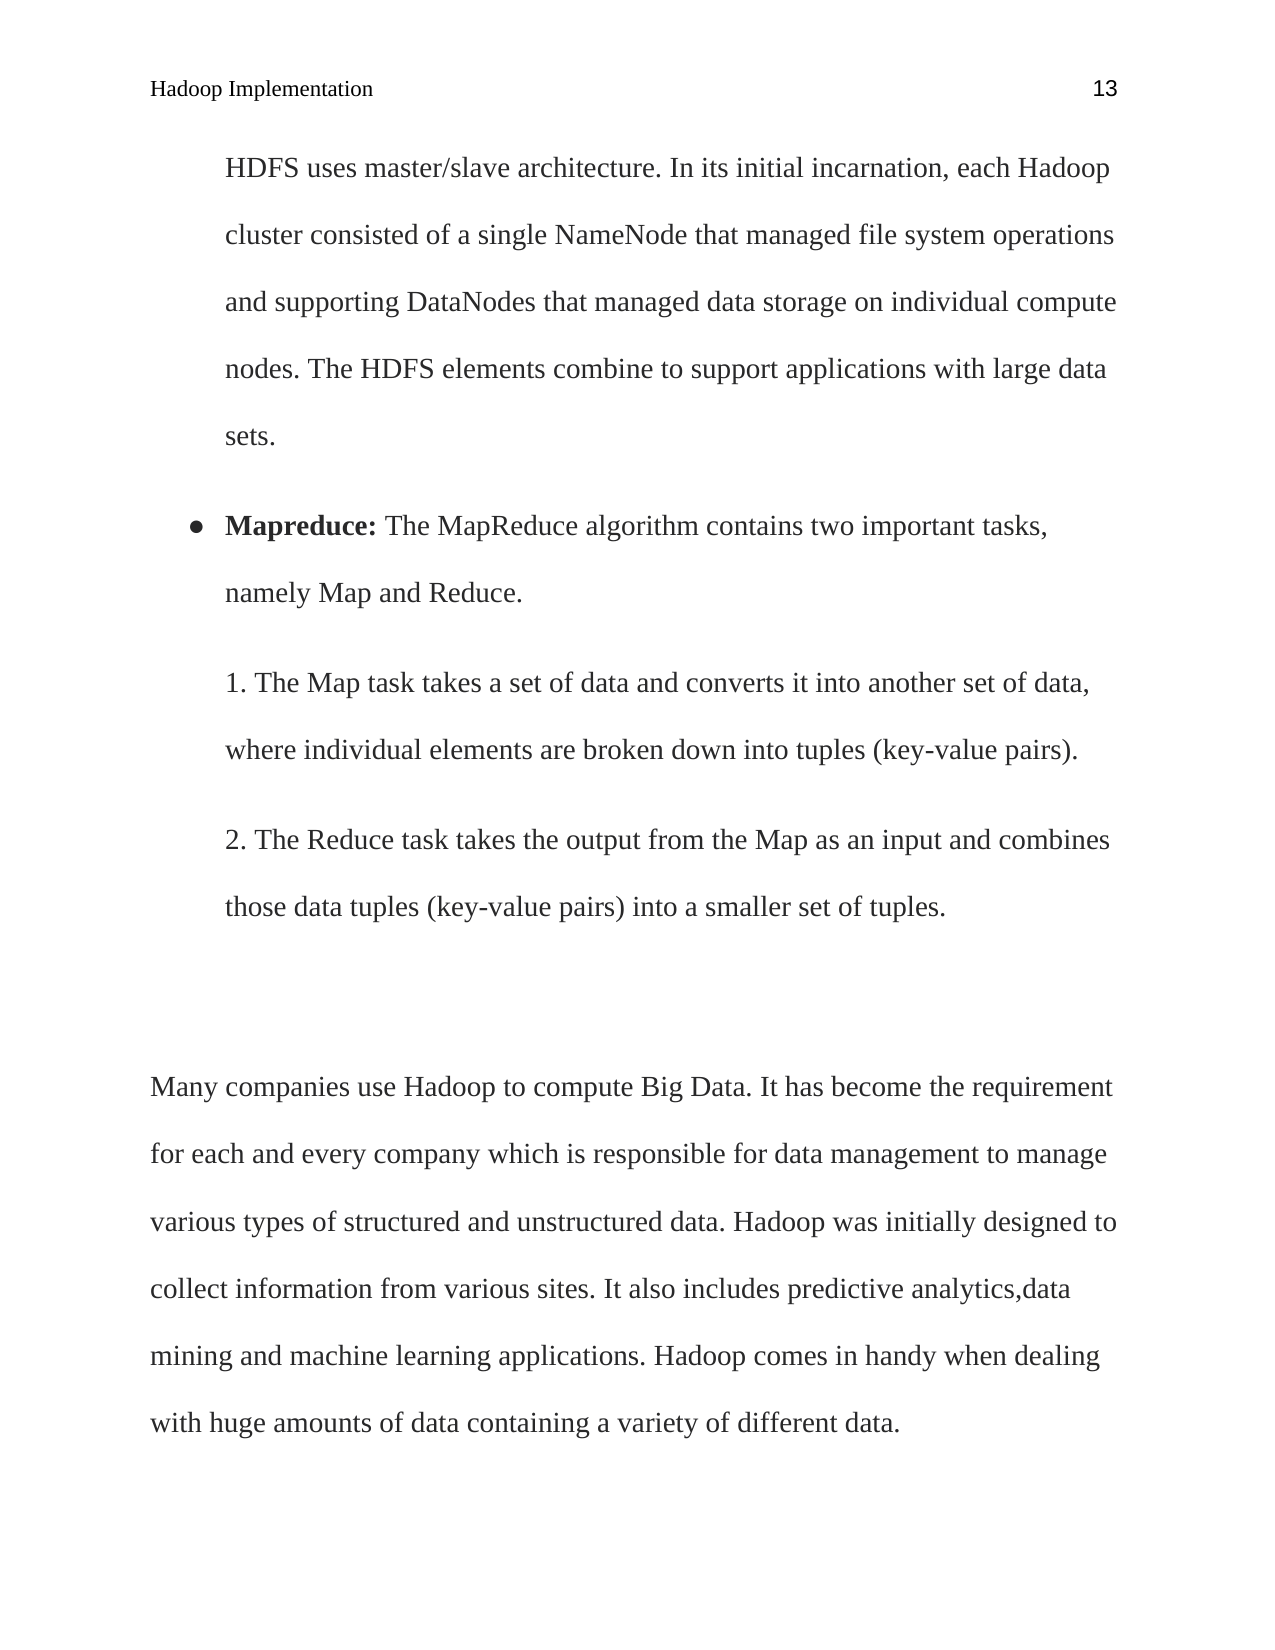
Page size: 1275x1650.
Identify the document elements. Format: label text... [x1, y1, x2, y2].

text 2. The Reduce task takes the output from the Map as an input and combines those data tuples (key-value pairs) into a smaller set of tuples. [225, 822, 1125, 923]
text 1. The Map task takes a set of data and converts it into another set of data, where individual elements are broken down into tuples (key-value pairs). [225, 665, 1125, 766]
text HDFS uses master/slave architecture. In its initial incarnation, each Hadoop cluster consisted of a single NameNode that managed file system operations and supporting DataNodes that managed data storage on individual compute nodes. The HDFS elements combine to support applications with large data sets. [225, 150, 1125, 452]
list Mapreduce: The MapReduce algorithm contains two important tasks, namely Map and Reduce. [187, 508, 1125, 609]
text Many companies use Hadoop to compute Big Data. It has become the requirement for each and every company which is responsible for data management to manage various types of structured and unstructured data. Hadoop was initially designed to collect information from various sites. It also includes predictive analytics,data mining and machine learning applications. Hadoop comes in handy when dealing with huge amounts of data containing a variety of different data. [150, 1069, 1125, 1438]
